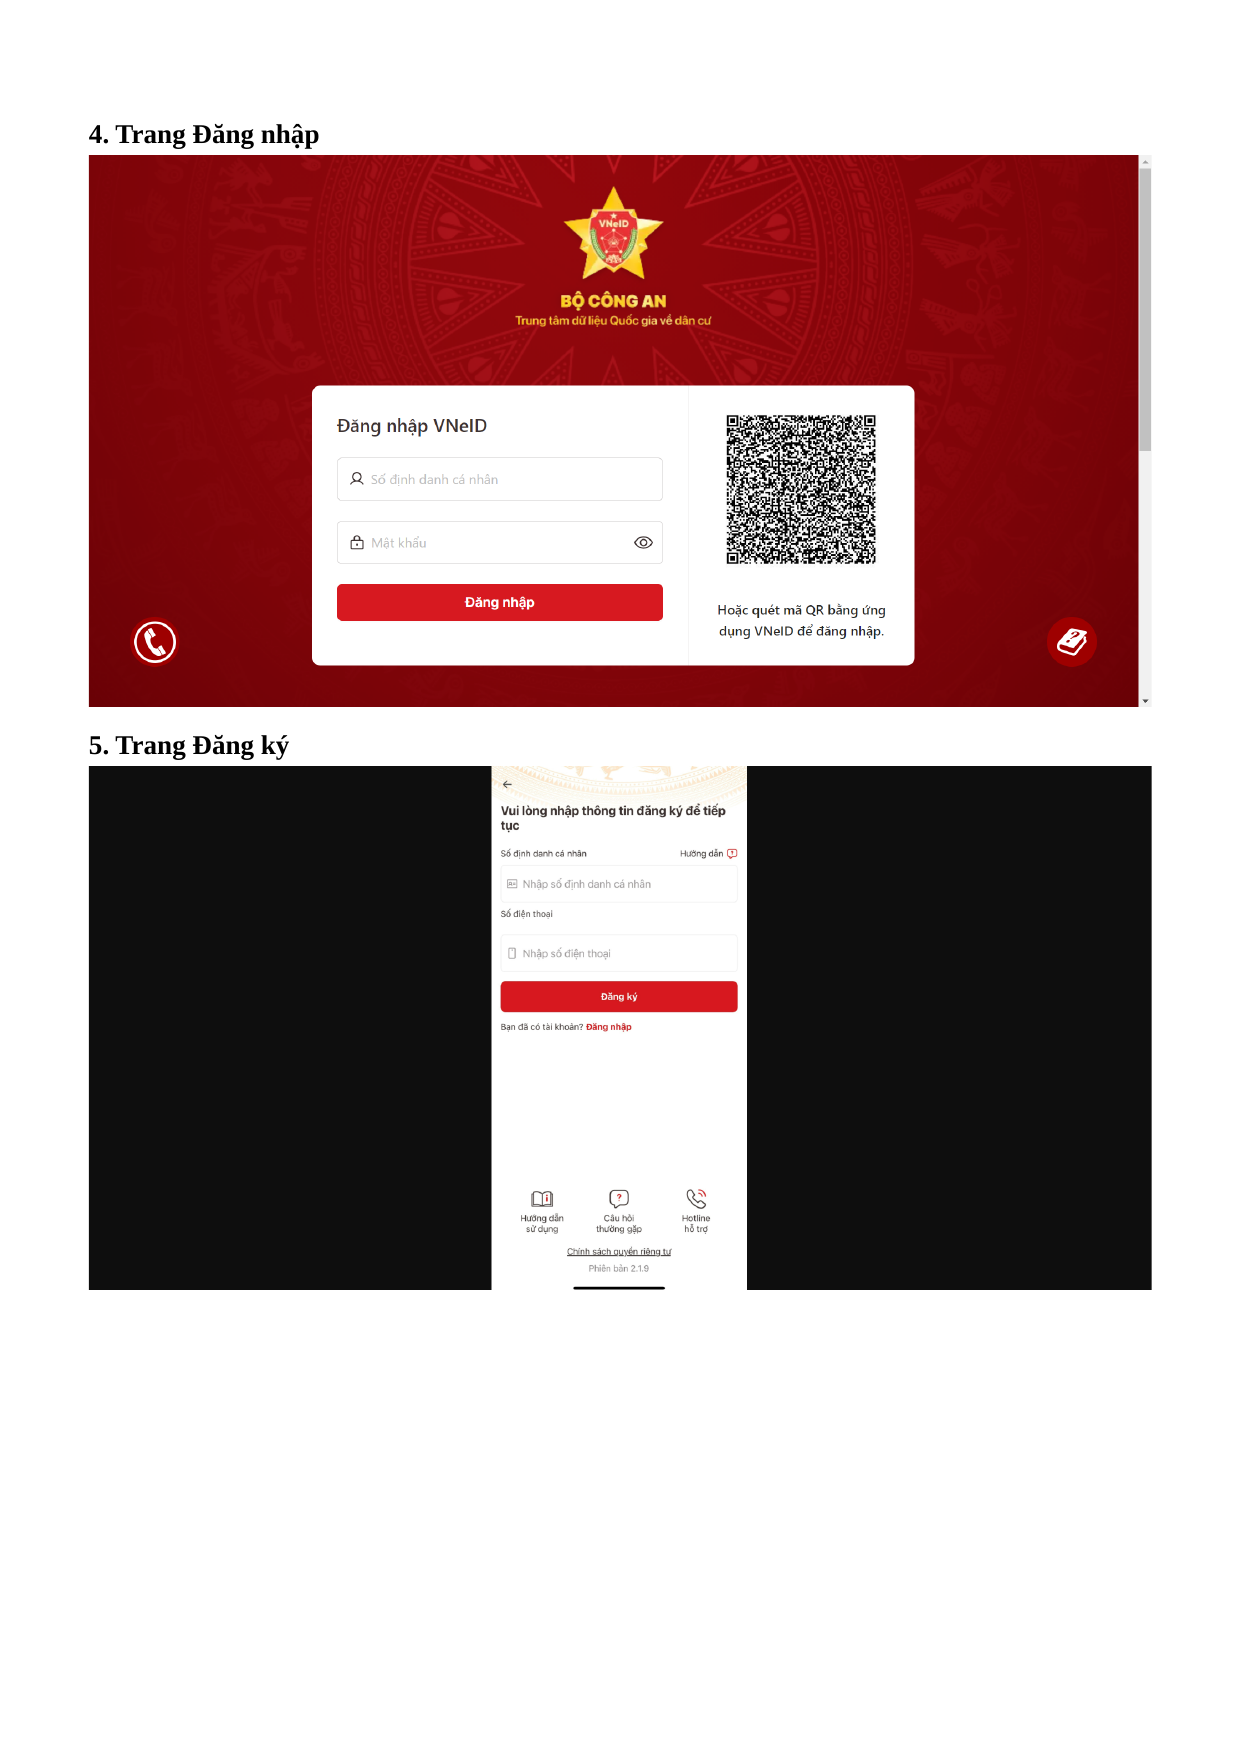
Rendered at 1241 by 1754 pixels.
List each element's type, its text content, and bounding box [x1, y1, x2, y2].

subtitle 5. Trang Đăng ký [89, 729, 1152, 760]
picture [88, 155, 1152, 707]
picture [88, 766, 1152, 1290]
subtitle 4. Trang Đăng nhập [89, 118, 1152, 149]
